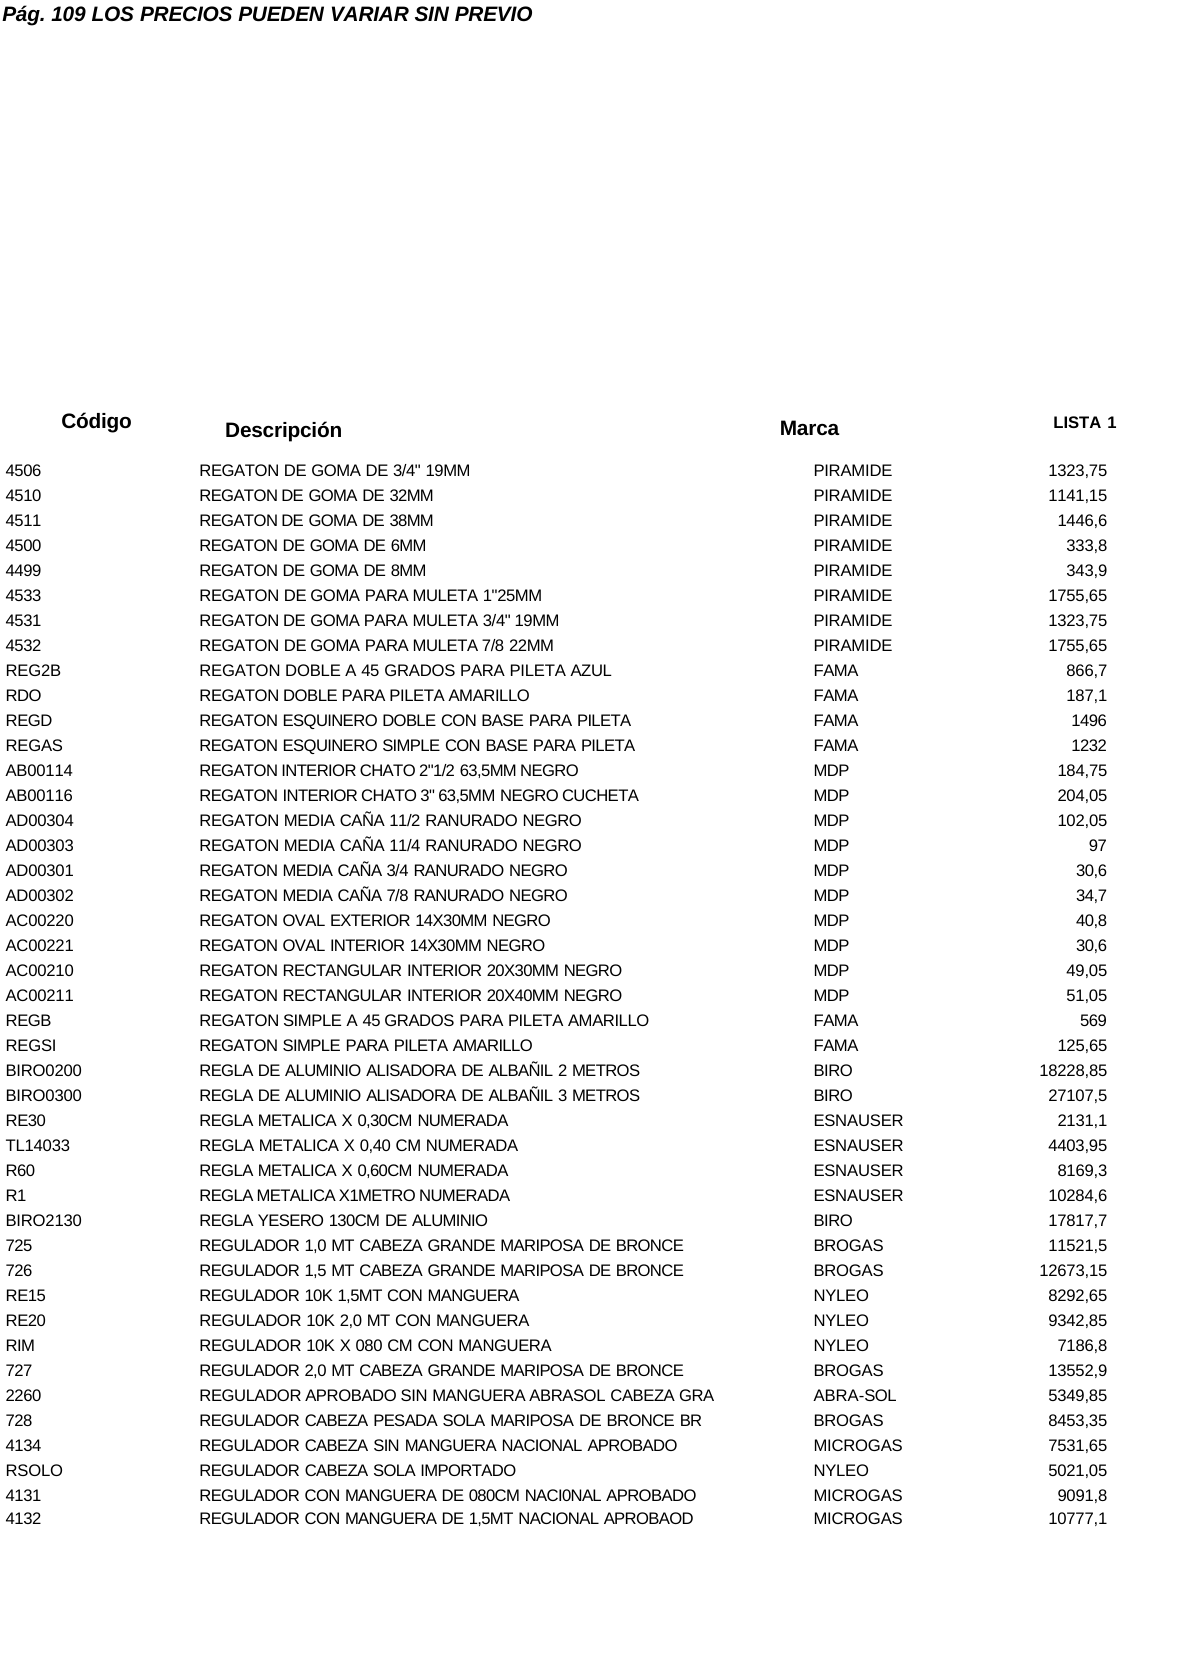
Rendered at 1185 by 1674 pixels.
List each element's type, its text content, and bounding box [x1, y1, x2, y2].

text Código Descripción Marca LISTA 1 [61, 409, 1125, 443]
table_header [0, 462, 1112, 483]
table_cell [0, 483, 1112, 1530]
